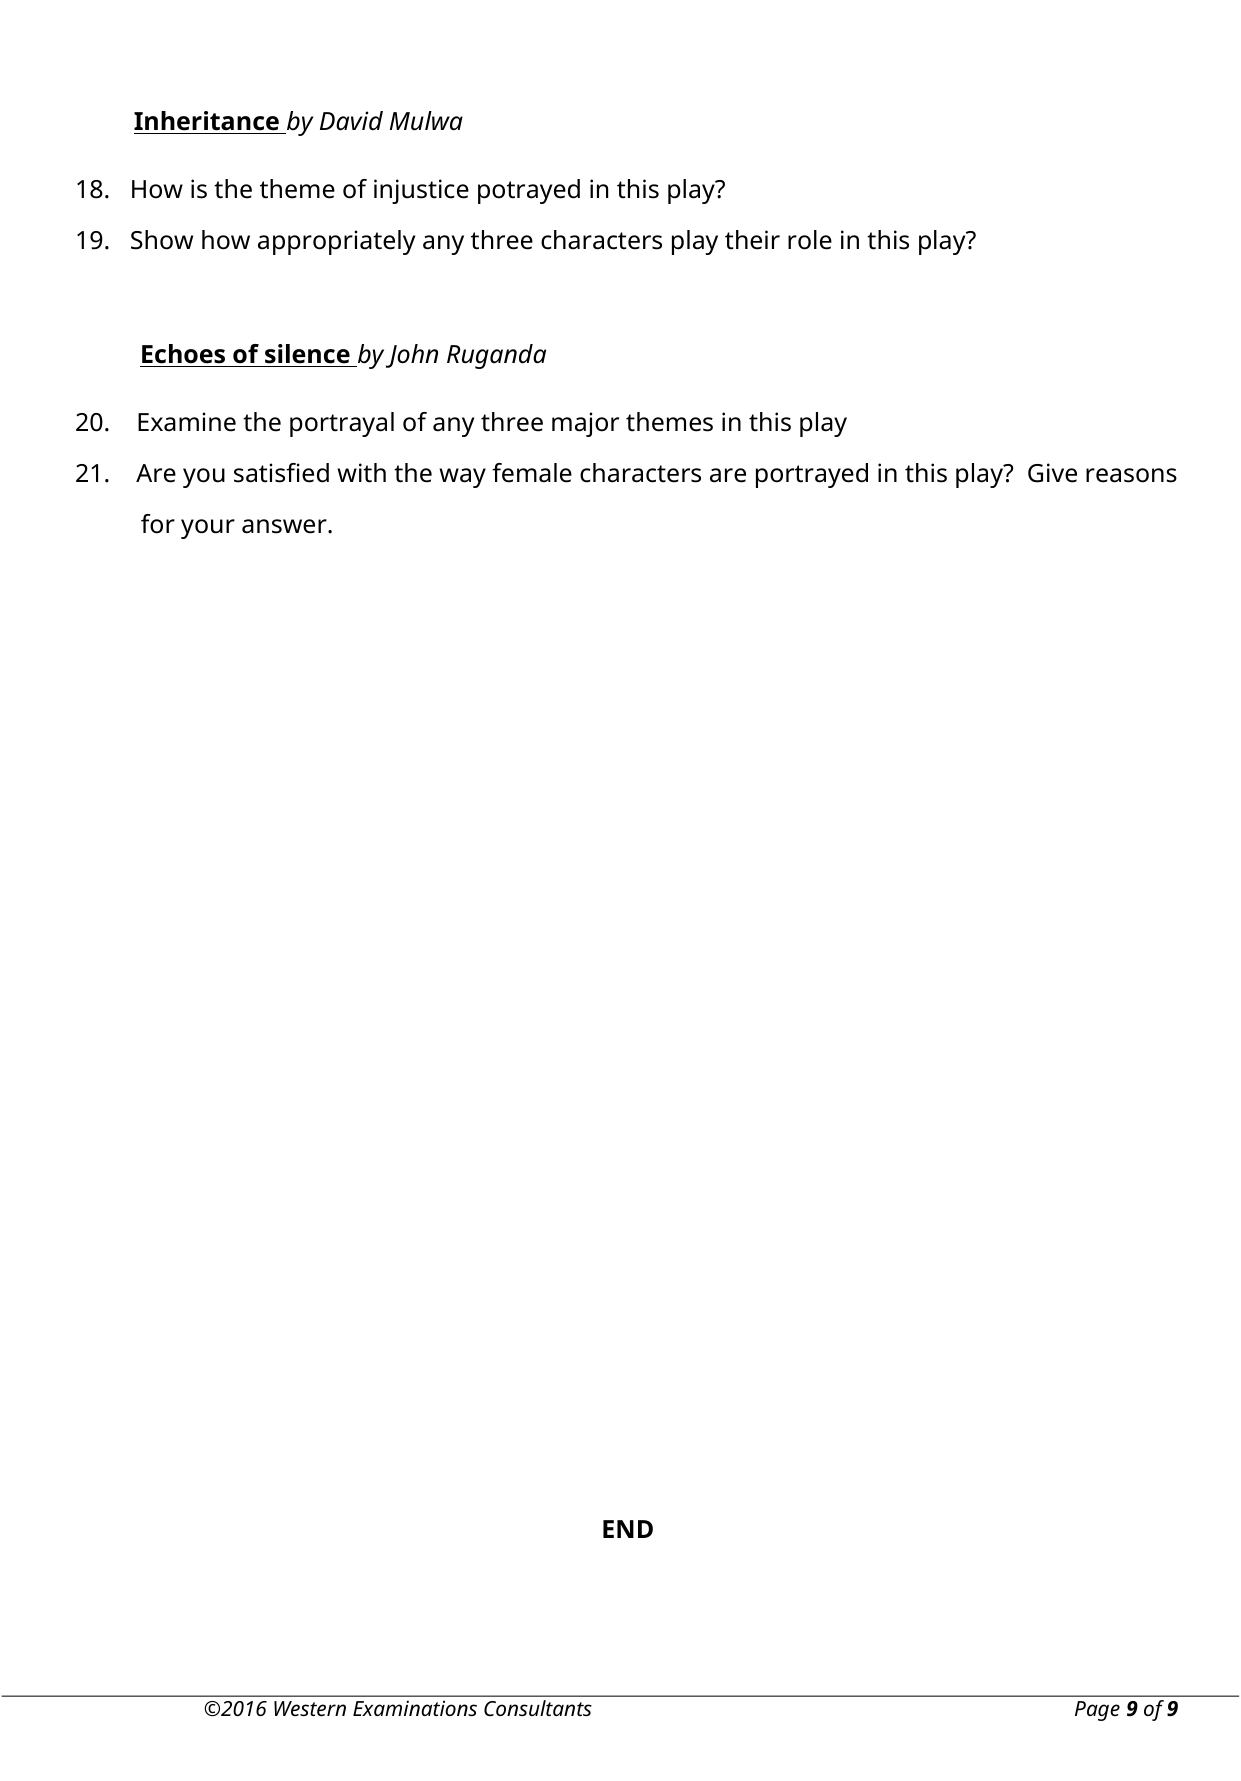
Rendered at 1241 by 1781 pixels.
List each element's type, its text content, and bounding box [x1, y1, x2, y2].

text 21. Are you satisfied with the way female characters are portrayed in this play? Give reasons for your answer. [75, 456, 1180, 541]
text 19. Show how appropriately any three characters play their role in this play? [75, 223, 1180, 257]
text 18. How is the theme of injustice potrayed in this play? [75, 172, 1180, 206]
text Echoes of silence by John Ruganda [75, 337, 1180, 371]
text 20. Examine the portrayal of any three major themes in this play [75, 405, 1180, 439]
text Inheritance by David Mulwa [75, 104, 1180, 138]
text END [75, 1512, 1180, 1546]
